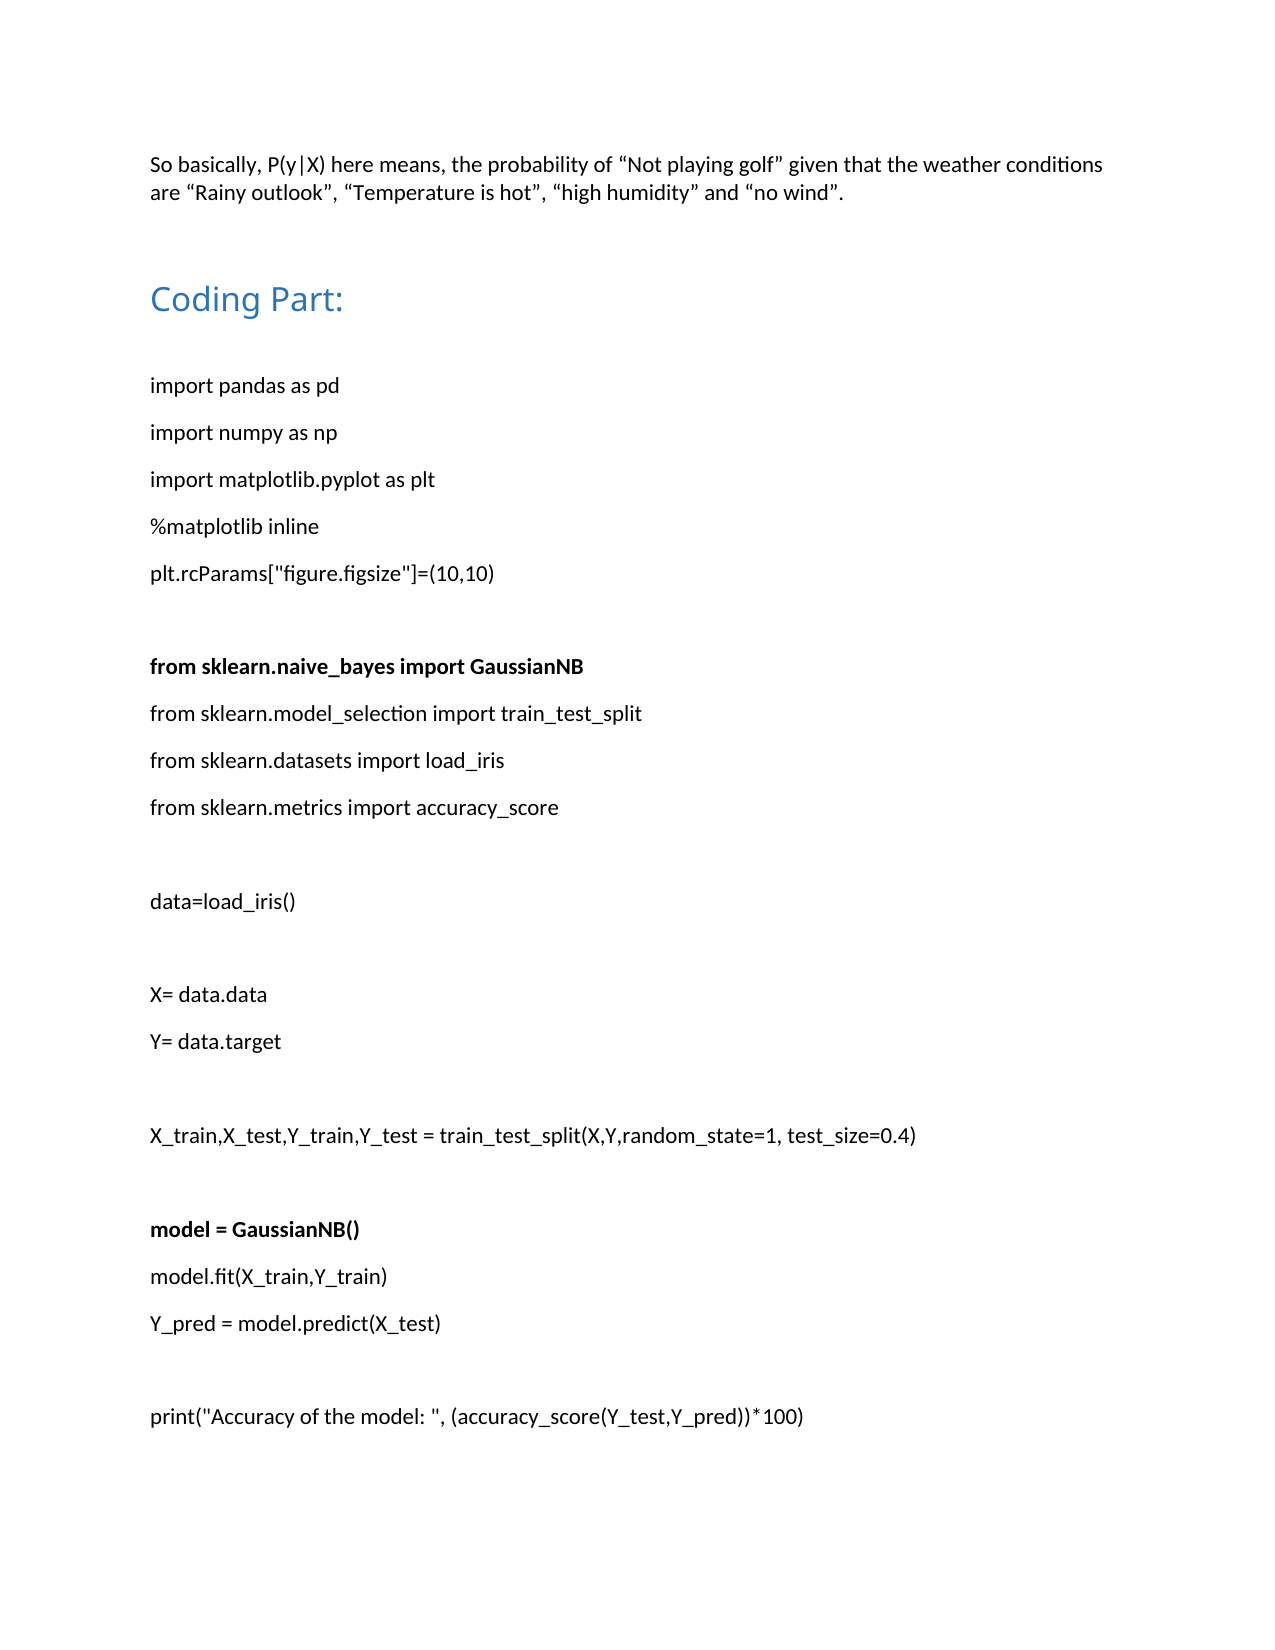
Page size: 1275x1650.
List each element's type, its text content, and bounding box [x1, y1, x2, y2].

text X_train,X_test,Y_train,Y_test = train_test_split(X,Y,random_state=1, test_size=0.4) [150, 1121, 1125, 1149]
text data=load_iris() [150, 887, 1125, 915]
subtitle Coding Part: [150, 275, 1125, 321]
text import pandas as pd [150, 371, 1125, 399]
text So basically, P(y|X) here means, the probability of “Not playing golf” given that the weather conditions are “Rainy outlook”, “Temperature is hot”, “high humidity” and “no wind”. [150, 150, 1125, 206]
text from sklearn.naive_bayes import GaussianNB [150, 652, 1125, 681]
text import matplotlib.pyplot as plt [150, 465, 1125, 493]
text model = GaussianNB() [150, 1215, 1125, 1243]
text from sklearn.datasets import load_iris [150, 746, 1125, 774]
text Y_pred = model.predict(X_test) [150, 1309, 1125, 1337]
text Y= data.target [150, 1027, 1125, 1056]
text plt.rcParams["figure.figsize"]=(10,10) [150, 559, 1125, 587]
text model.fit(X_train,Y_train) [150, 1262, 1125, 1290]
text print("Accuracy of the model: ", (accuracy_score(Y_test,Y_pred))*100) [150, 1402, 1125, 1431]
text from sklearn.metrics import accuracy_score [150, 793, 1125, 821]
text X= data.data [150, 981, 1125, 1009]
text %matplotlib inline [150, 512, 1125, 540]
text import numpy as np [150, 418, 1125, 446]
text from sklearn.model_selection import train_test_split [150, 699, 1125, 727]
